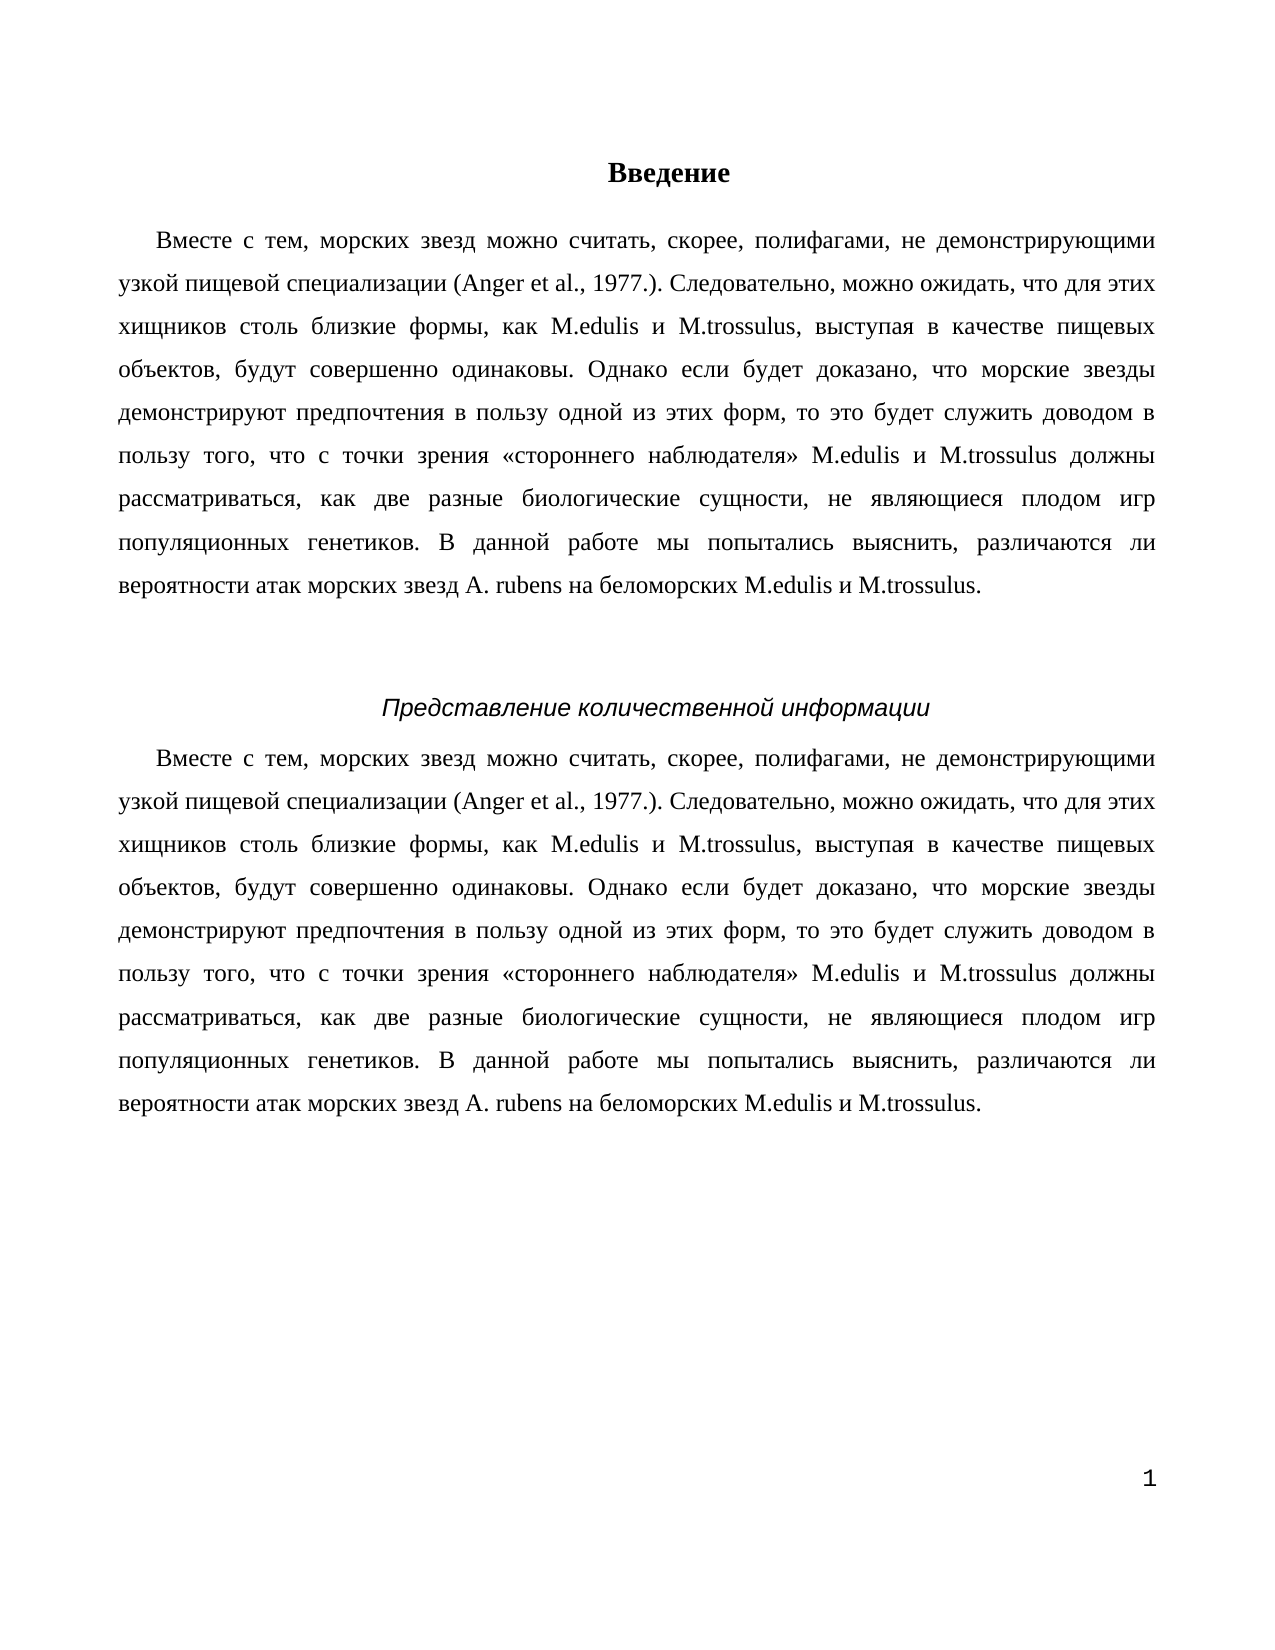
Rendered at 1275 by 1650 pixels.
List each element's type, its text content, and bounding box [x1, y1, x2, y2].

text Вместе с тем, морских звезд можно считать, скорее, полифагами, не демонстрирующими узкой пищевой специализации (Anger et al., 1977.). Следовательно, можно ожидать, что для этих хищников столь близкие формы, как M.edulis и M.trossulus, выступая в качестве пищевых объектов, будут совершенно одинаковы. Однако если будет доказано, что морские звезды демонстрируют предпочтения в пользу одной из этих форм, то это будет служить доводом в пользу того, что с точки зрения «стороннего наблюдателя» M.edulis и M.trossulus должны рассматриваться, как две разные биологические сущности, не являющиеся плодом игр популяционных генетиков. В данной работе мы попытались выяснить, различаются ли вероятности атак морских звезд A. rubens на беломорских M.edulis и M.trossulus. [118, 225, 1157, 598]
subtitle Введение [118, 156, 1157, 189]
text Вместе с тем, морских звезд можно считать, скорее, полифагами, не демонстрирующими узкой пищевой специализации (Anger et al., 1977.). Следовательно, можно ожидать, что для этих хищников столь близкие формы, как M.edulis и M.trossulus, выступая в качестве пищевых объектов, будут совершенно одинаковы. Однако если будет доказано, что морские звезды демонстрируют предпочтения в пользу одной из этих форм, то это будет служить доводом в пользу того, что с точки зрения «стороннего наблюдателя» M.edulis и M.trossulus должны рассматриваться, как две разные биологические сущности, не являющиеся плодом игр популяционных генетиков. В данной работе мы попытались выяснить, различаются ли вероятности атак морских звезд A. rubens на беломорских M.edulis и M.trossulus. [118, 743, 1157, 1117]
subtitle Представление количественной информации [118, 693, 1157, 722]
